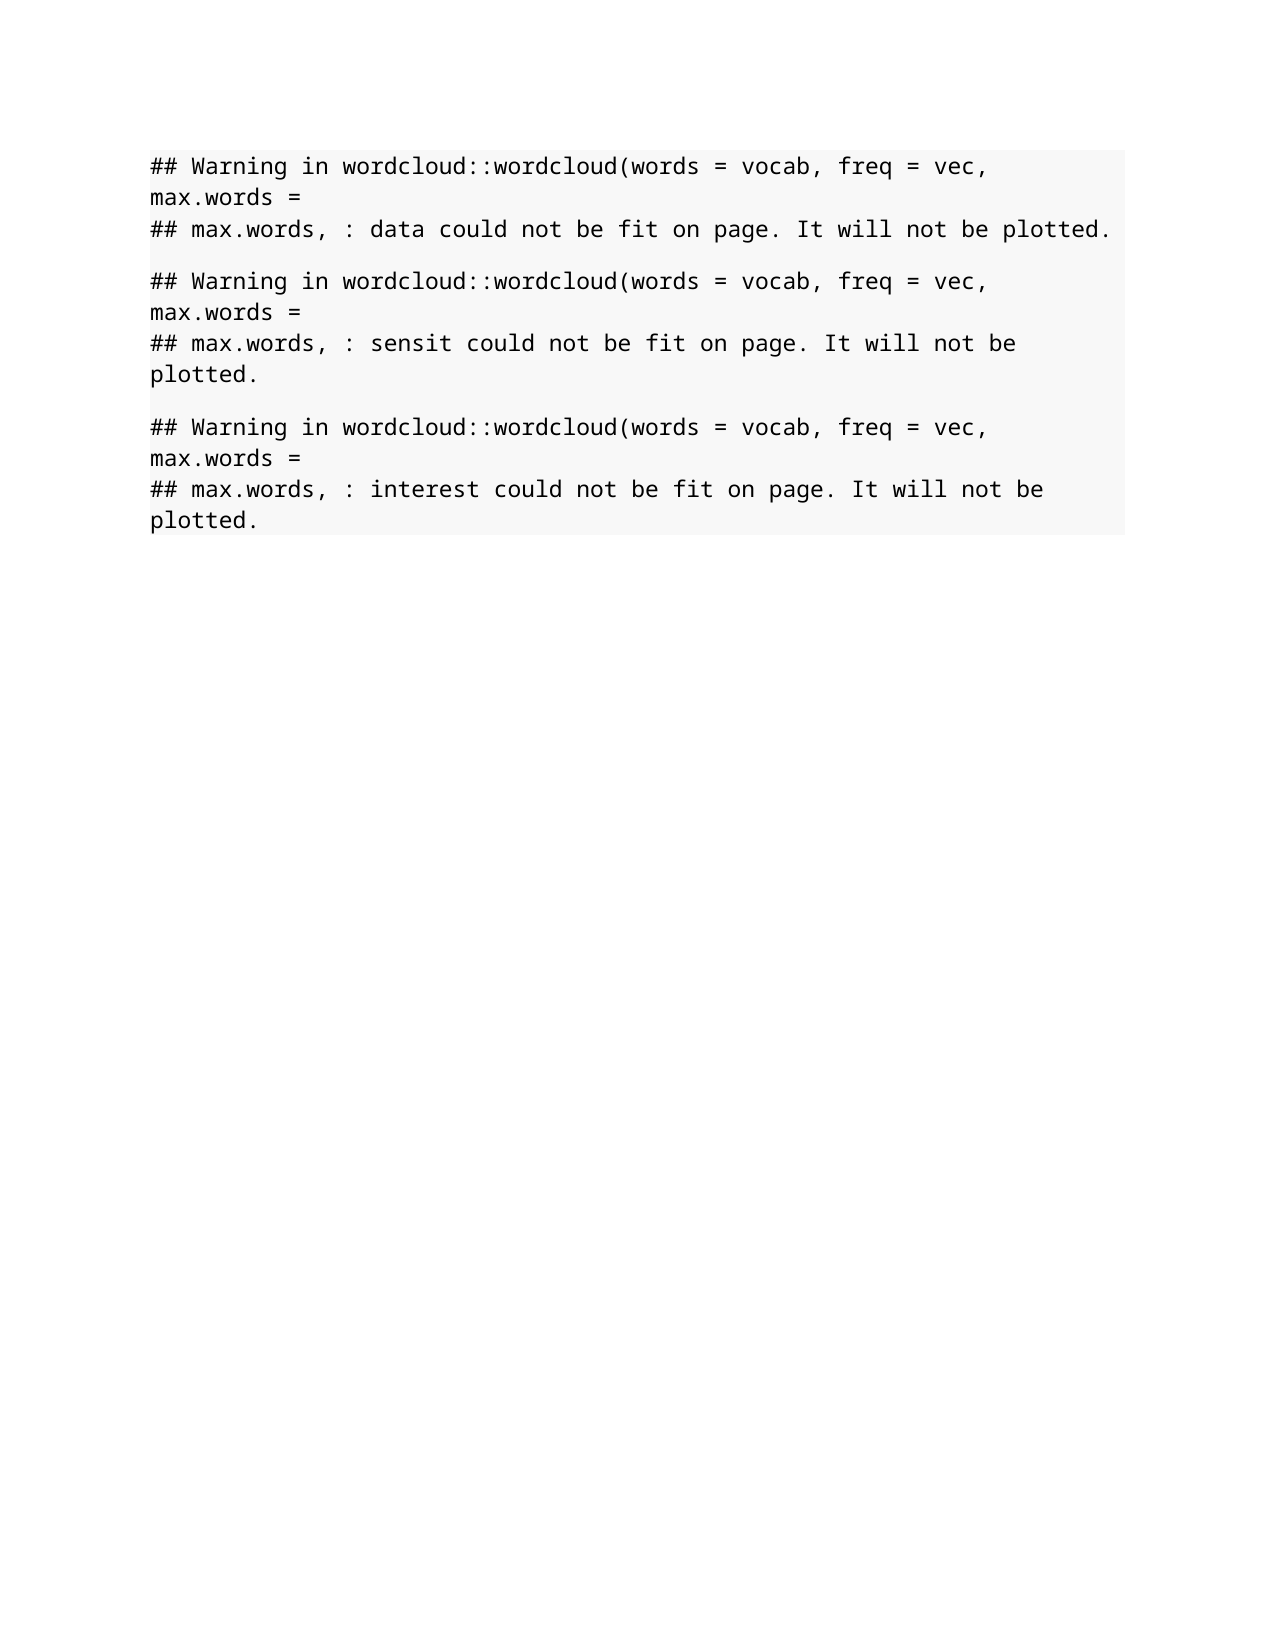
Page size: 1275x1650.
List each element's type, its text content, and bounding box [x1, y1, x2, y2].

text ## Warning in wordcloud::wordcloud(words = vocab, freq = vec, max.words = ## max.words, : interest could not be fit on page. It will not be plotted. [150, 410, 1125, 535]
text ## Warning in wordcloud::wordcloud(words = vocab, freq = vec, max.words = ## max.words, : data could not be fit on page. It will not be plotted. [150, 150, 1125, 244]
text ## Warning in wordcloud::wordcloud(words = vocab, freq = vec, max.words = ## max.words, : sensit could not be fit on page. It will not be plotted. [150, 264, 1125, 389]
